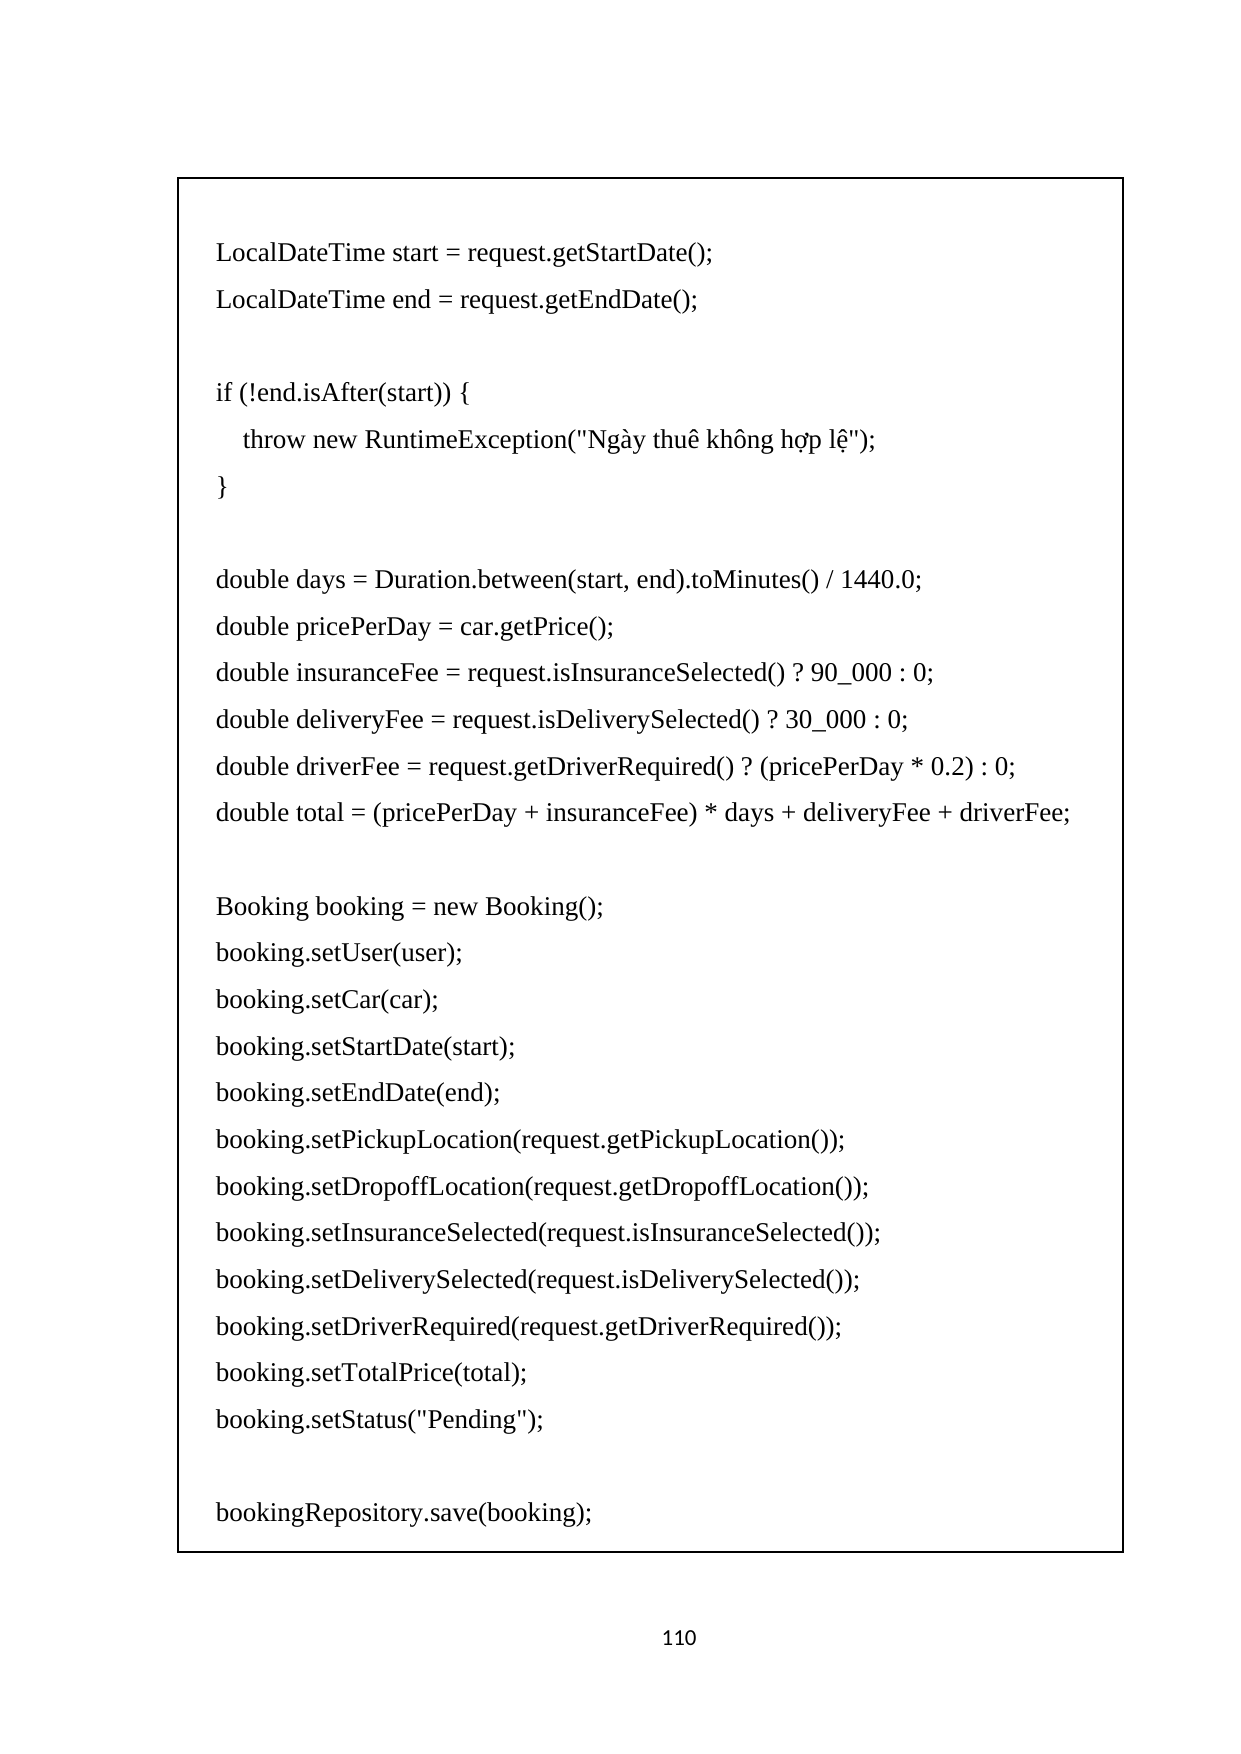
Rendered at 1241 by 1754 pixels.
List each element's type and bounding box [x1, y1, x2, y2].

table_header [179, 179, 1122, 1551]
